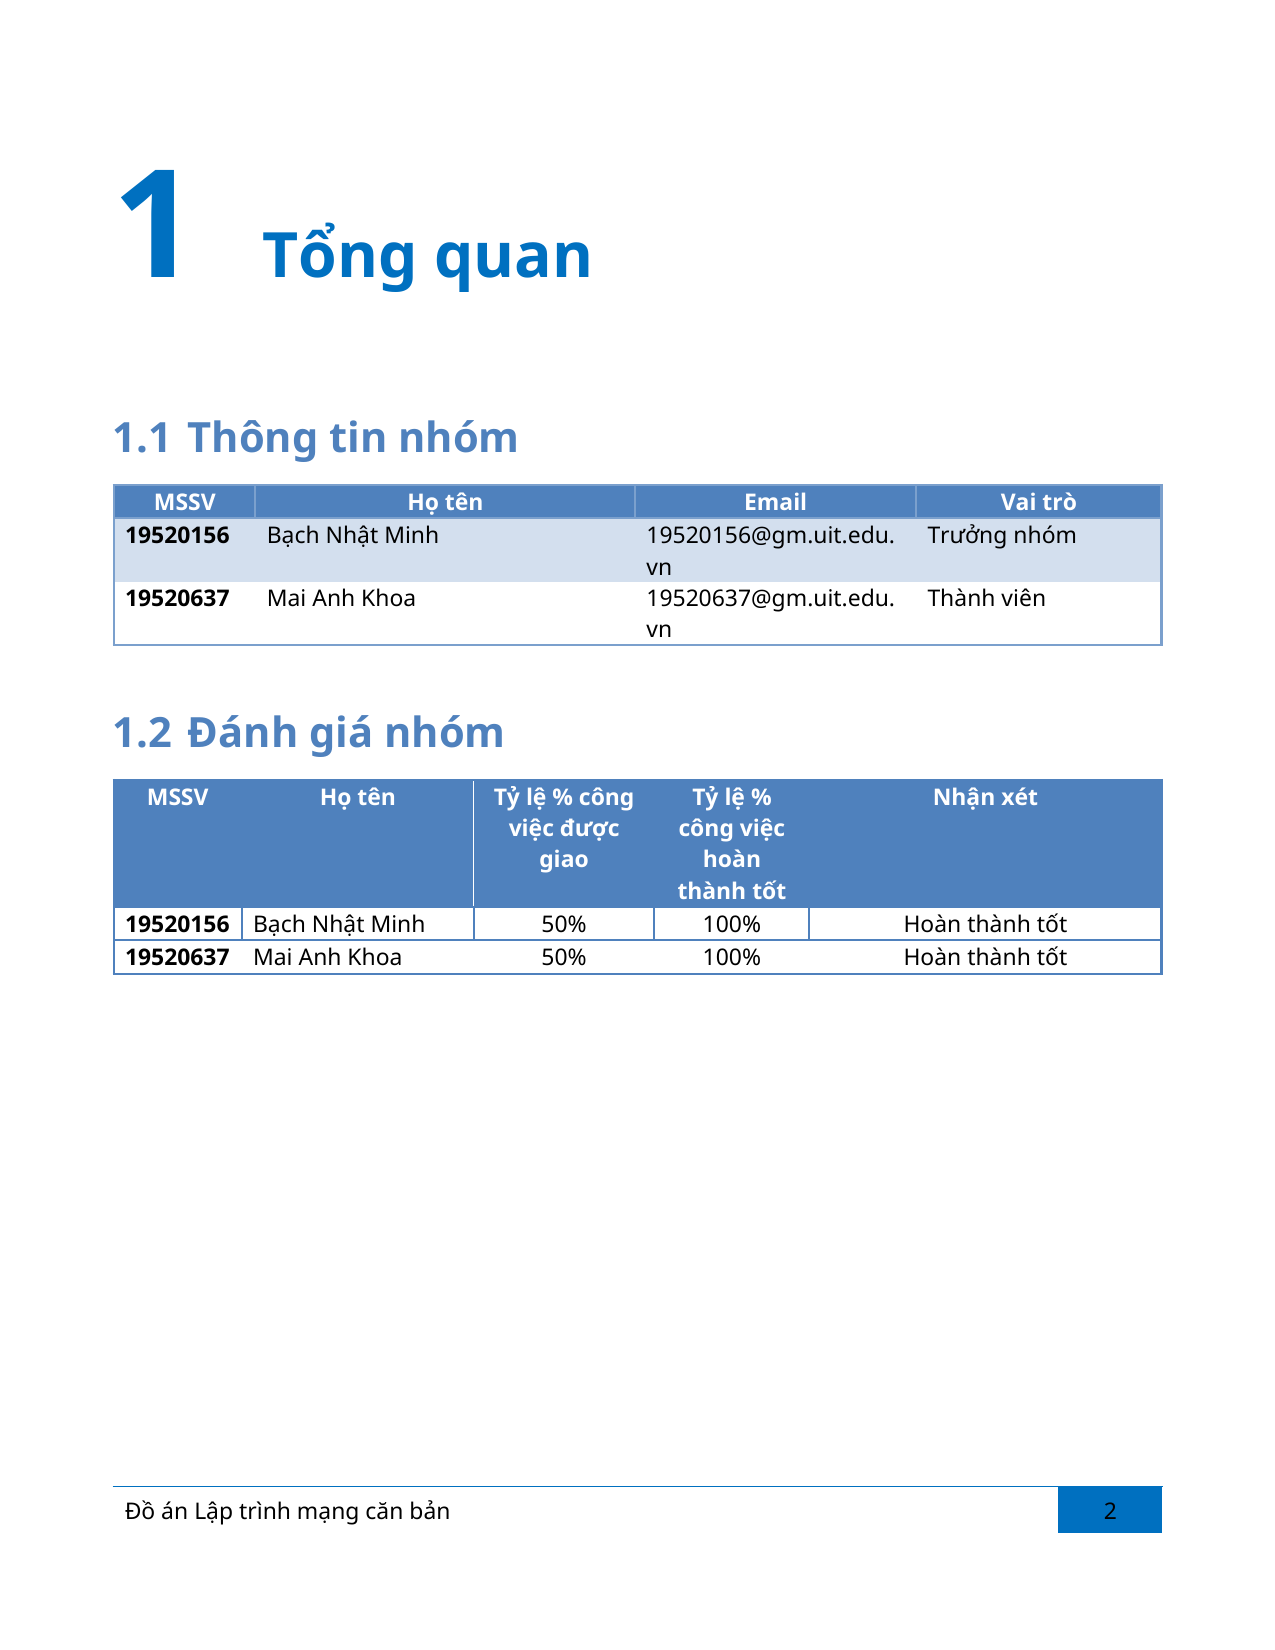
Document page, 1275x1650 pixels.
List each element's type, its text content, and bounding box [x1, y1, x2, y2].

table_cell 100% [654, 941, 809, 973]
table_header Vai trò [917, 486, 1160, 517]
table_header Tỷ lệ % công việc hoàn thành tốt [654, 781, 809, 906]
table_header Tỷ lệ % công việc được giao [474, 781, 654, 906]
table_cell 19520637 [115, 582, 255, 644]
table_cell 50% [475, 908, 653, 939]
table_header Nhận xét [809, 781, 1160, 906]
table_cell 19520637 [115, 941, 242, 973]
table_header Họ tên [242, 781, 473, 906]
table_cell Mai Anh Khoa [255, 582, 635, 644]
table_cell 19520156 [115, 908, 241, 939]
subtitle Tổng quan [112, 117, 1162, 321]
table_header Họ tên [256, 486, 634, 517]
table_cell Bạch Nhật Minh [255, 519, 635, 582]
table_header MSSV [115, 486, 254, 517]
table_cell Hoàn thành tốt [809, 941, 1160, 973]
subtitle 1.1 Thông tin nhóm [112, 408, 1162, 465]
table_cell Mai Anh Khoa [242, 941, 473, 973]
table_cell 50% [474, 941, 654, 973]
table_cell 100% [655, 908, 808, 939]
table_cell Hoàn thành tốt [810, 908, 1160, 939]
table_cell Thành viên [916, 582, 1160, 644]
table_cell Trưởng nhóm [916, 519, 1160, 582]
table_cell Bạch Nhật Minh [243, 908, 473, 939]
table_header MSSV [115, 781, 242, 906]
table_cell 19520637@gm.uit.edu.vn [635, 582, 916, 644]
subtitle 1.2 Đánh giá nhóm [112, 703, 1162, 760]
table_cell 19520156@gm.uit.edu.vn [635, 519, 916, 582]
table_header Email [636, 486, 915, 517]
table_cell 19520156 [115, 519, 255, 582]
